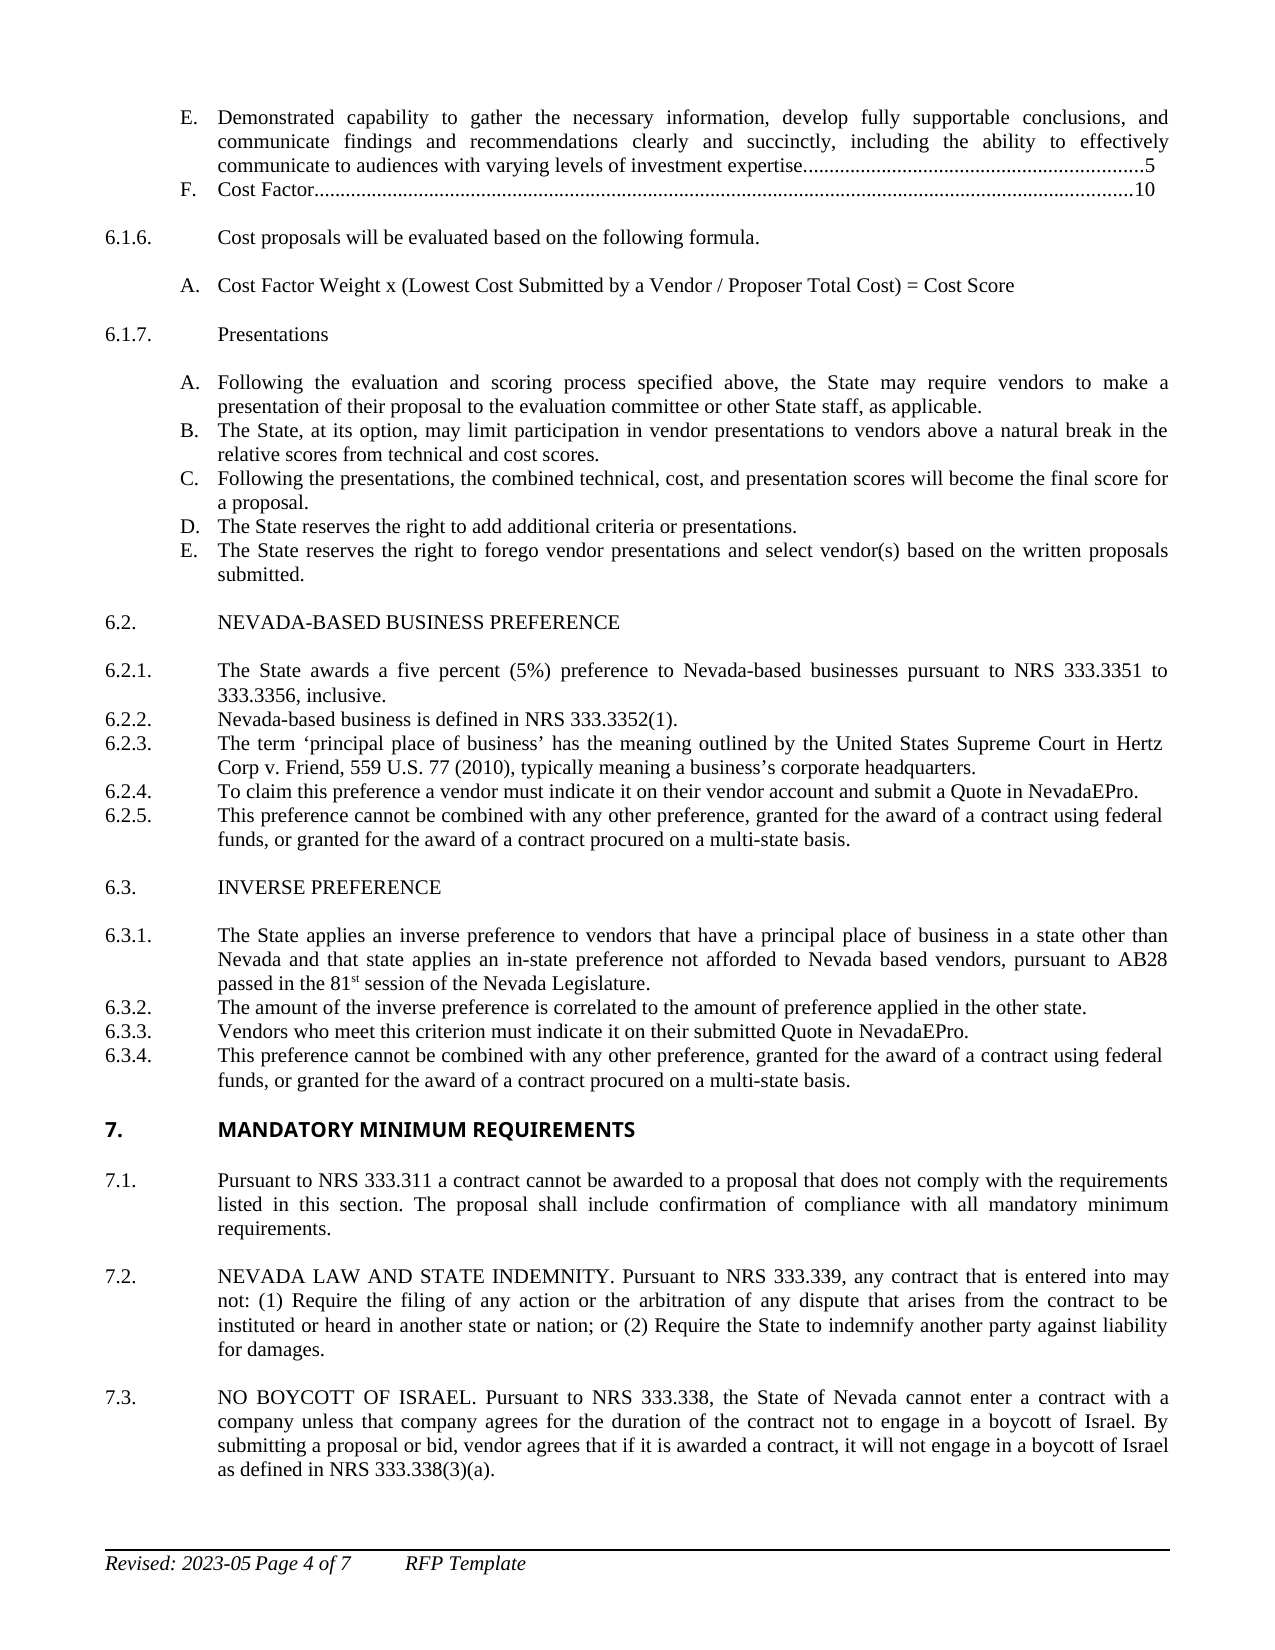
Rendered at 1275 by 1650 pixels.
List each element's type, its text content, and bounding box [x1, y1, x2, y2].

subtitle NEVADA LAW AND STATE INDEMNITY. Pursuant to NRS 333.339, any contract that is entered into may not: (1) Require the filing of any action or the arbitration of any dispute that arises from the contract to be instituted or heard in another state or nation; or (2) Require the State to indemnify another party against liability for damages. [105, 1264, 1170, 1361]
subtitle Nevada-based business is defined in NRS 333.3352(1). [105, 707, 1164, 731]
subtitle The State applies an inverse preference to vendors that have a principal place of business in a state other than Nevada and that state applies an in-state preference not afforded to Nevada based vendors, pursuant to AB28 passed in the 81st session of the Nevada Legislature. [105, 923, 1170, 995]
subtitle Pursuant to NRS 333.311 a contract cannot be awarded to a proposal that does not comply with the requirements listed in this section. The proposal shall include confirmation of compliance with all mandatory minimum requirements. [105, 1168, 1170, 1240]
subtitle The State reserves the right to forego vendor presentations and select vendor(s) based on the written proposals submitted. [180, 538, 1170, 586]
subtitle Following the evaluation and scoring process specified above, the State may require vendors to make a presentation of their proposal to the evaluation committee or other State staff, as applicable. [180, 370, 1170, 418]
subtitle The State reserves the right to add additional criteria or presentations. [180, 514, 1170, 538]
subtitle Cost Factor Weight x (Lowest Cost Submitted by a Vendor / Proposer Total Cost) = Cost Score [180, 273, 1170, 297]
subtitle This preference cannot be combined with any other preference, granted for the award of a contract using federal funds, or granted for the award of a contract procured on a multi-state basis. [105, 1043, 1164, 1092]
subtitle Cost Factor 10 [180, 177, 1170, 201]
subtitle The amount of the inverse preference is correlated to the amount of preference applied in the other state. [105, 995, 1164, 1019]
subtitle NO BOYCOTT OF ISRAEL. Pursuant to NRS 333.338, the State of Nevada cannot enter a contract with a company unless that company agrees for the duration of the contract not to engage in a boycott of Israel. By submitting a proposal or bid, vendor agrees that if it is awarded a contract, it will not engage in a boycott of Israel as defined in NRS 333.338(3)(a). [105, 1385, 1170, 1481]
subtitle This preference cannot be combined with any other preference, granted for the award of a contract using federal funds, or granted for the award of a contract procured on a multi-state basis. [105, 803, 1164, 851]
subtitle Following the presentations, the combined technical, cost, and presentation scores will become the final score for a proposal. [180, 466, 1170, 514]
subtitle Demonstrated capability to gather the necessary information, develop fully supportable conclusions, and communicate findings and recommendations clearly and succinctly, including the ability to effectively communicate to audiences with varying levels of investment expertise. 5 [180, 105, 1170, 177]
subtitle The State awards a five percent (5%) preference to Nevada-based businesses pursuant to NRS 333.3351 to 333.3356, inclusive. [105, 658, 1170, 707]
subtitle The term ‘principal place of business’ has the meaning outlined by the United States Supreme Court in Hertz Corp v. Friend, 559 U.S. 77 (2010), typically meaning a business’s corporate headquarters. [105, 731, 1164, 779]
subtitle Presentations [105, 322, 1170, 346]
subtitle Vendors who meet this criterion must indicate it on their submitted Quote in NevadaEPro. [105, 1019, 1164, 1043]
subtitle The State, at its option, may limit participation in vendor presentations to vendors above a natural break in the relative scores from technical and cost scores. [180, 418, 1170, 466]
subtitle INVERSE PREFERENCE [105, 875, 1164, 899]
subtitle To claim this preference a vendor must indicate it on their vendor account and submit a Quote in NevadaEPro. [105, 779, 1164, 803]
subtitle NEVADA-BASED BUSINESS PREFERENCE [105, 610, 1164, 634]
subtitle MANDATORY MINIMUM REQUIREMENTS [105, 1116, 1170, 1144]
subtitle Cost proposals will be evaluated based on the following formula. [105, 225, 1170, 249]
